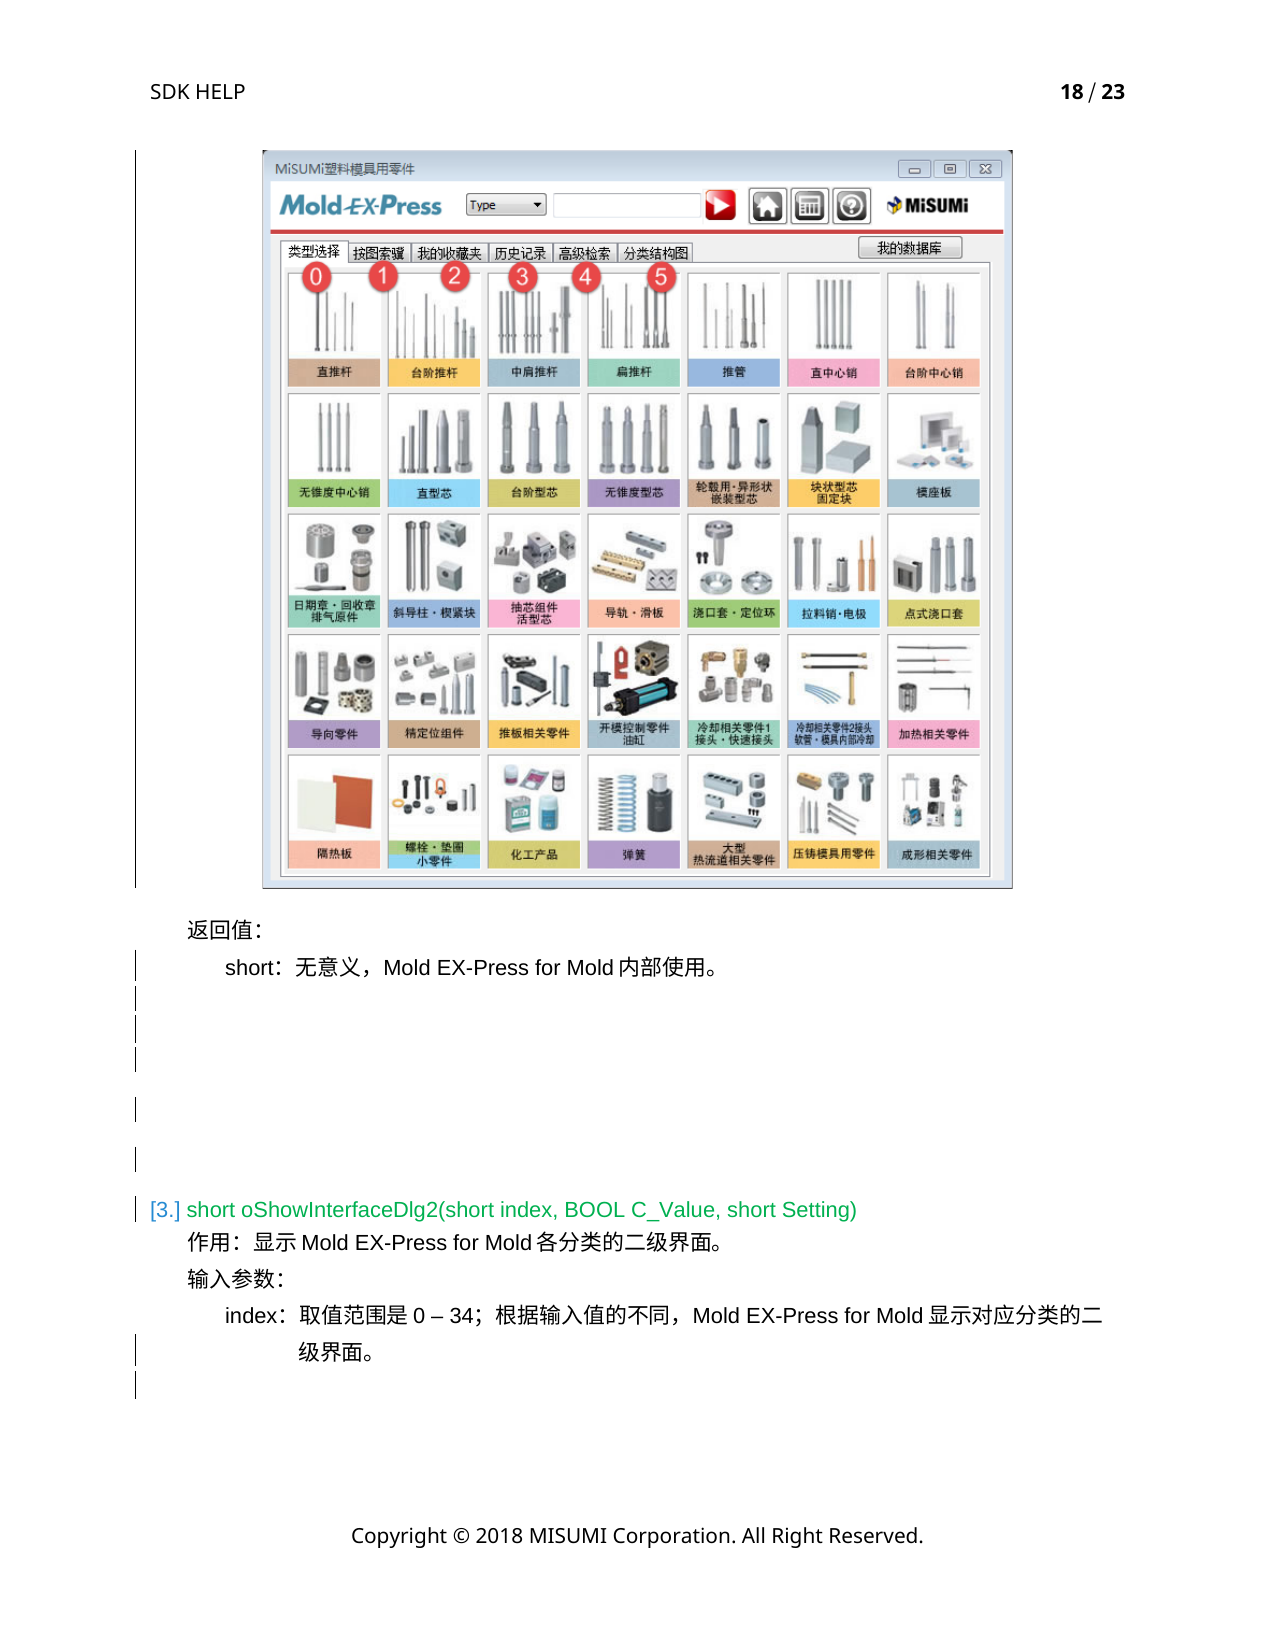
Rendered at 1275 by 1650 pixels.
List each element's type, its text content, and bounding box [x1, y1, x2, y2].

list 返回值： [187, 913, 1125, 945]
list short oShowInterfaceDlg2(short index, BOOL C_Value, short Setting) [150, 1196, 1125, 1222]
list 作用：显示Mold EX-Press for Mold各分类的二级界面。 [187, 1225, 1125, 1257]
list 级界面。 [225, 1334, 1125, 1366]
list short：无意义，Mold EX-Press for Mold内部使用。 [225, 949, 1125, 981]
picture [262, 150, 1013, 889]
list index：取值范围是0 – 34；根据输入值的不同，Mold EX-Press for Mold显示对应分类的二 [225, 1298, 1125, 1330]
list 输入参数： [187, 1262, 1125, 1293]
